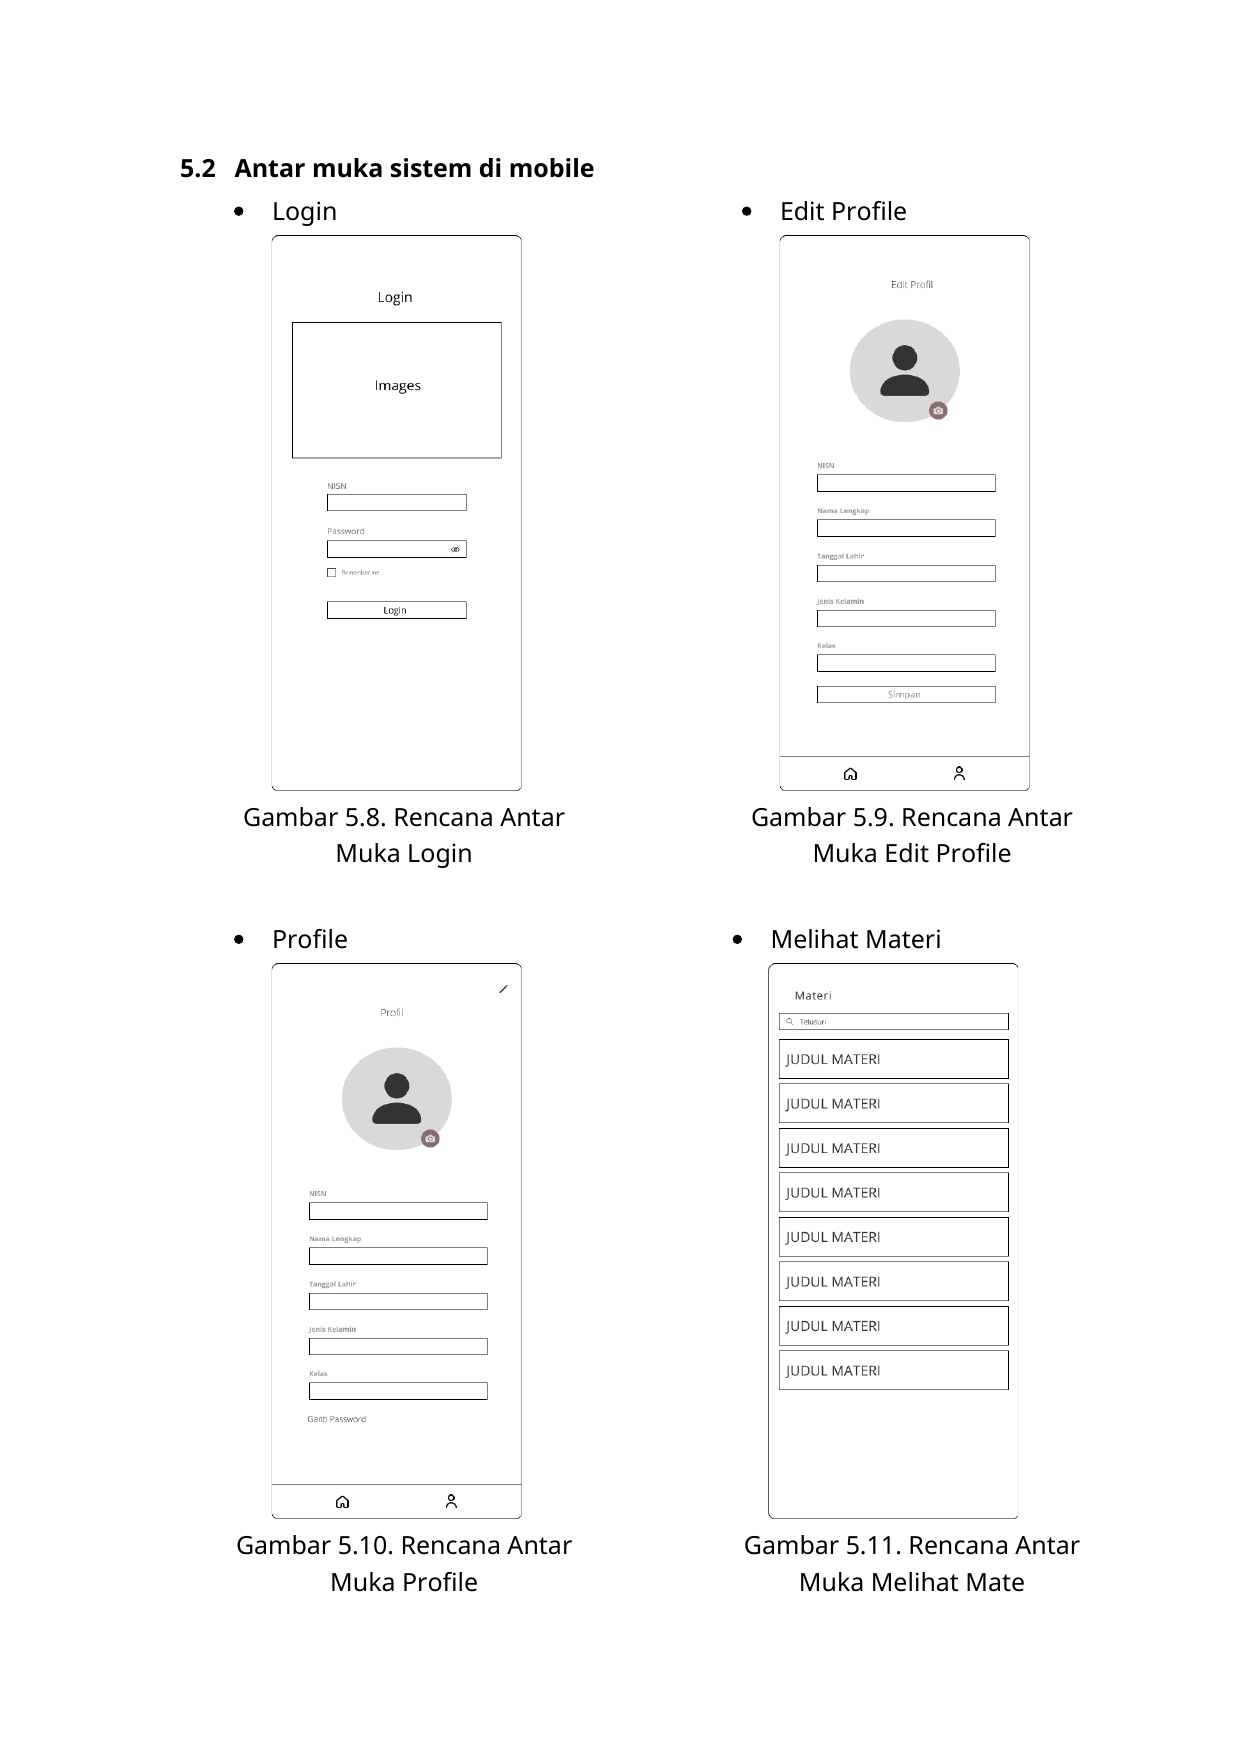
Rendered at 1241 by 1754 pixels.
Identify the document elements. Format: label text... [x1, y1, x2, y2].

list Edit Profile [742, 193, 1091, 227]
list Profile [234, 921, 583, 955]
text Gambar 5.8. Rencana Antar Muka Login [225, 799, 583, 870]
picture [271, 235, 522, 791]
list Antar muka sistem di mobile [216, 151, 1091, 184]
picture [779, 235, 1030, 791]
picture [768, 963, 1019, 1519]
list Login [234, 193, 583, 227]
list Melihat Materi [733, 921, 1091, 955]
text Gambar 5.11. Rencana Antar Muka Melihat Mate [733, 1527, 1091, 1598]
picture [271, 963, 522, 1519]
text Gambar 5.10. Rencana Antar Muka Profile [225, 1527, 583, 1598]
text Gambar 5.9. Rencana Antar Muka Edit Profile [733, 799, 1091, 870]
